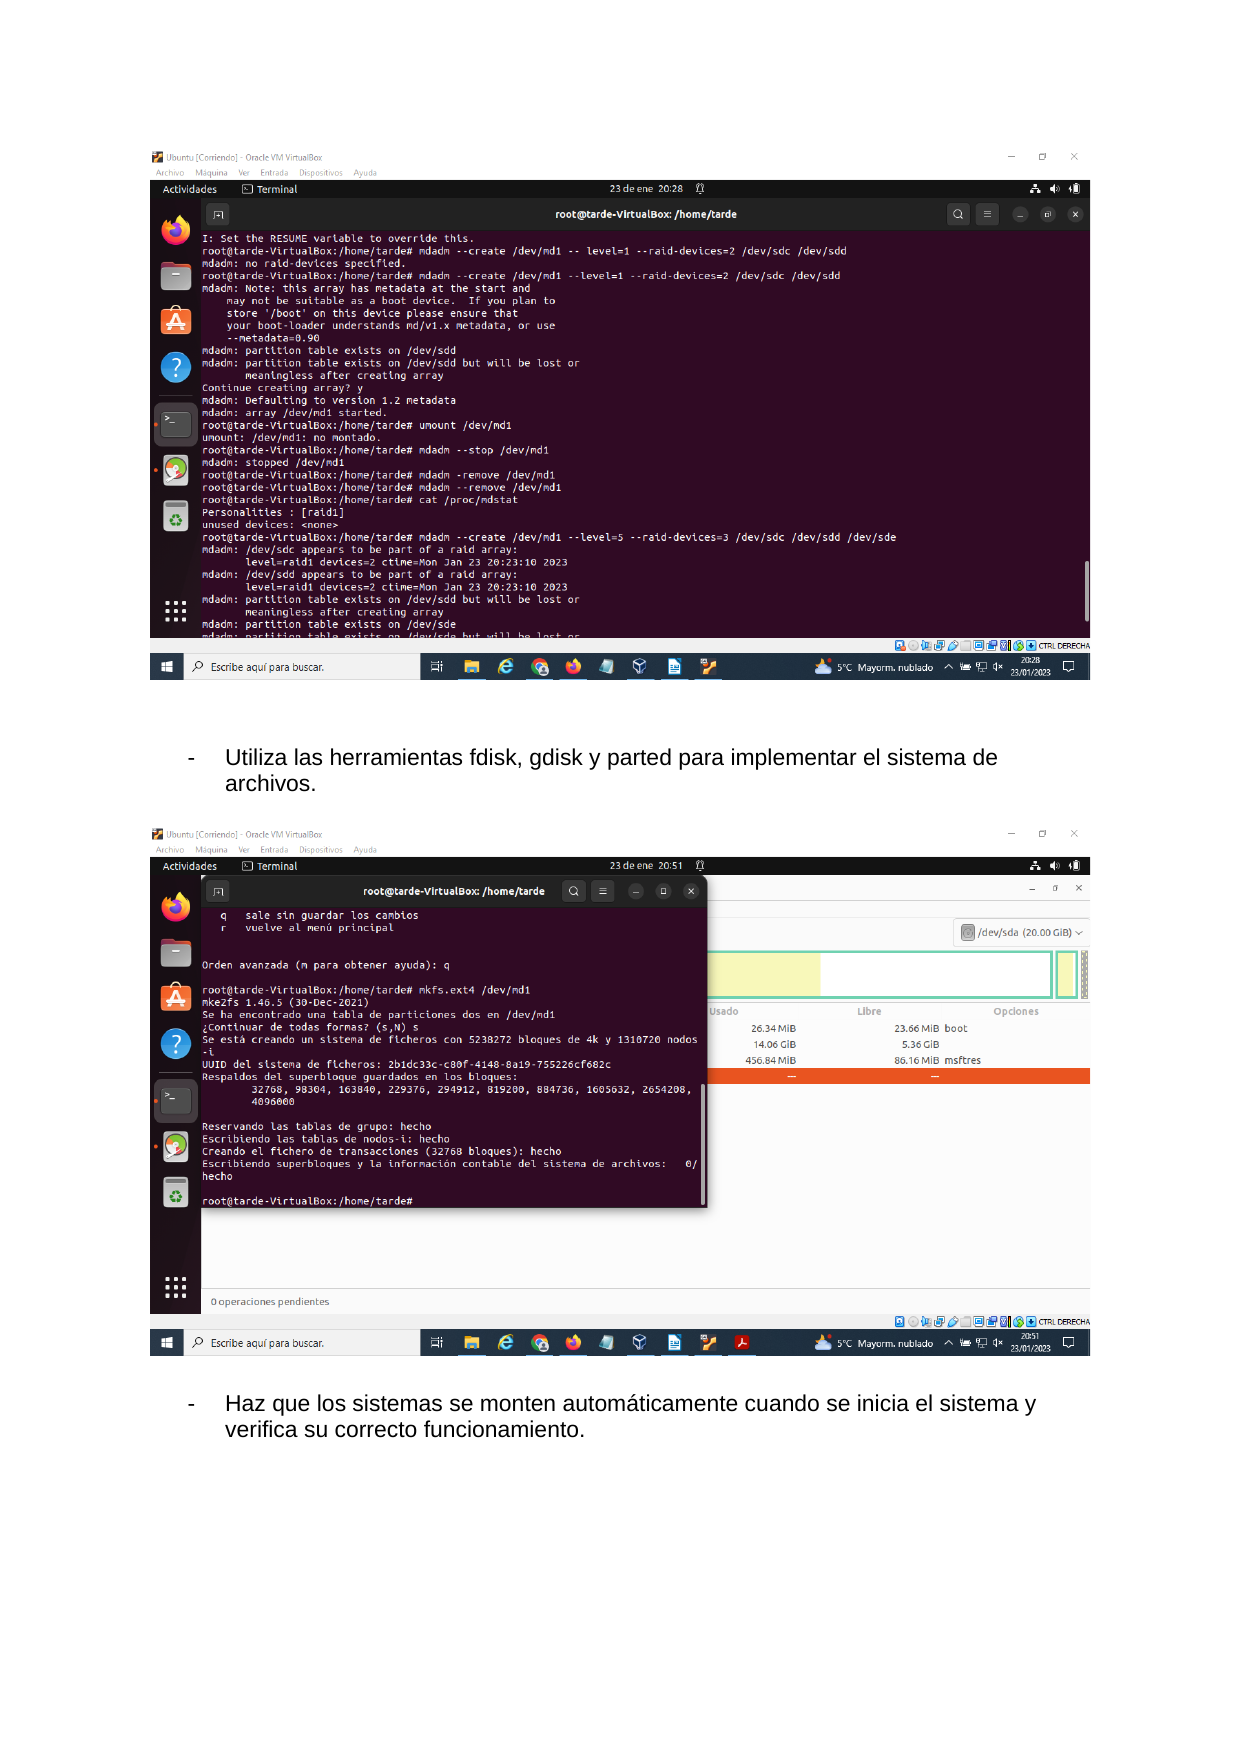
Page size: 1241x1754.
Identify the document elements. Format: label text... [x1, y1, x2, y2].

list Haz que los sistemas se monten automáticamente cuando se inicia el sistema y verifica su correcto funcionamiento. [187, 1389, 1090, 1442]
list Utiliza las herramientas fdisk, gdisk y parted para implementar el sistema de archivos. [187, 743, 1090, 796]
picture [150, 826, 1091, 1356]
picture [150, 150, 1091, 680]
